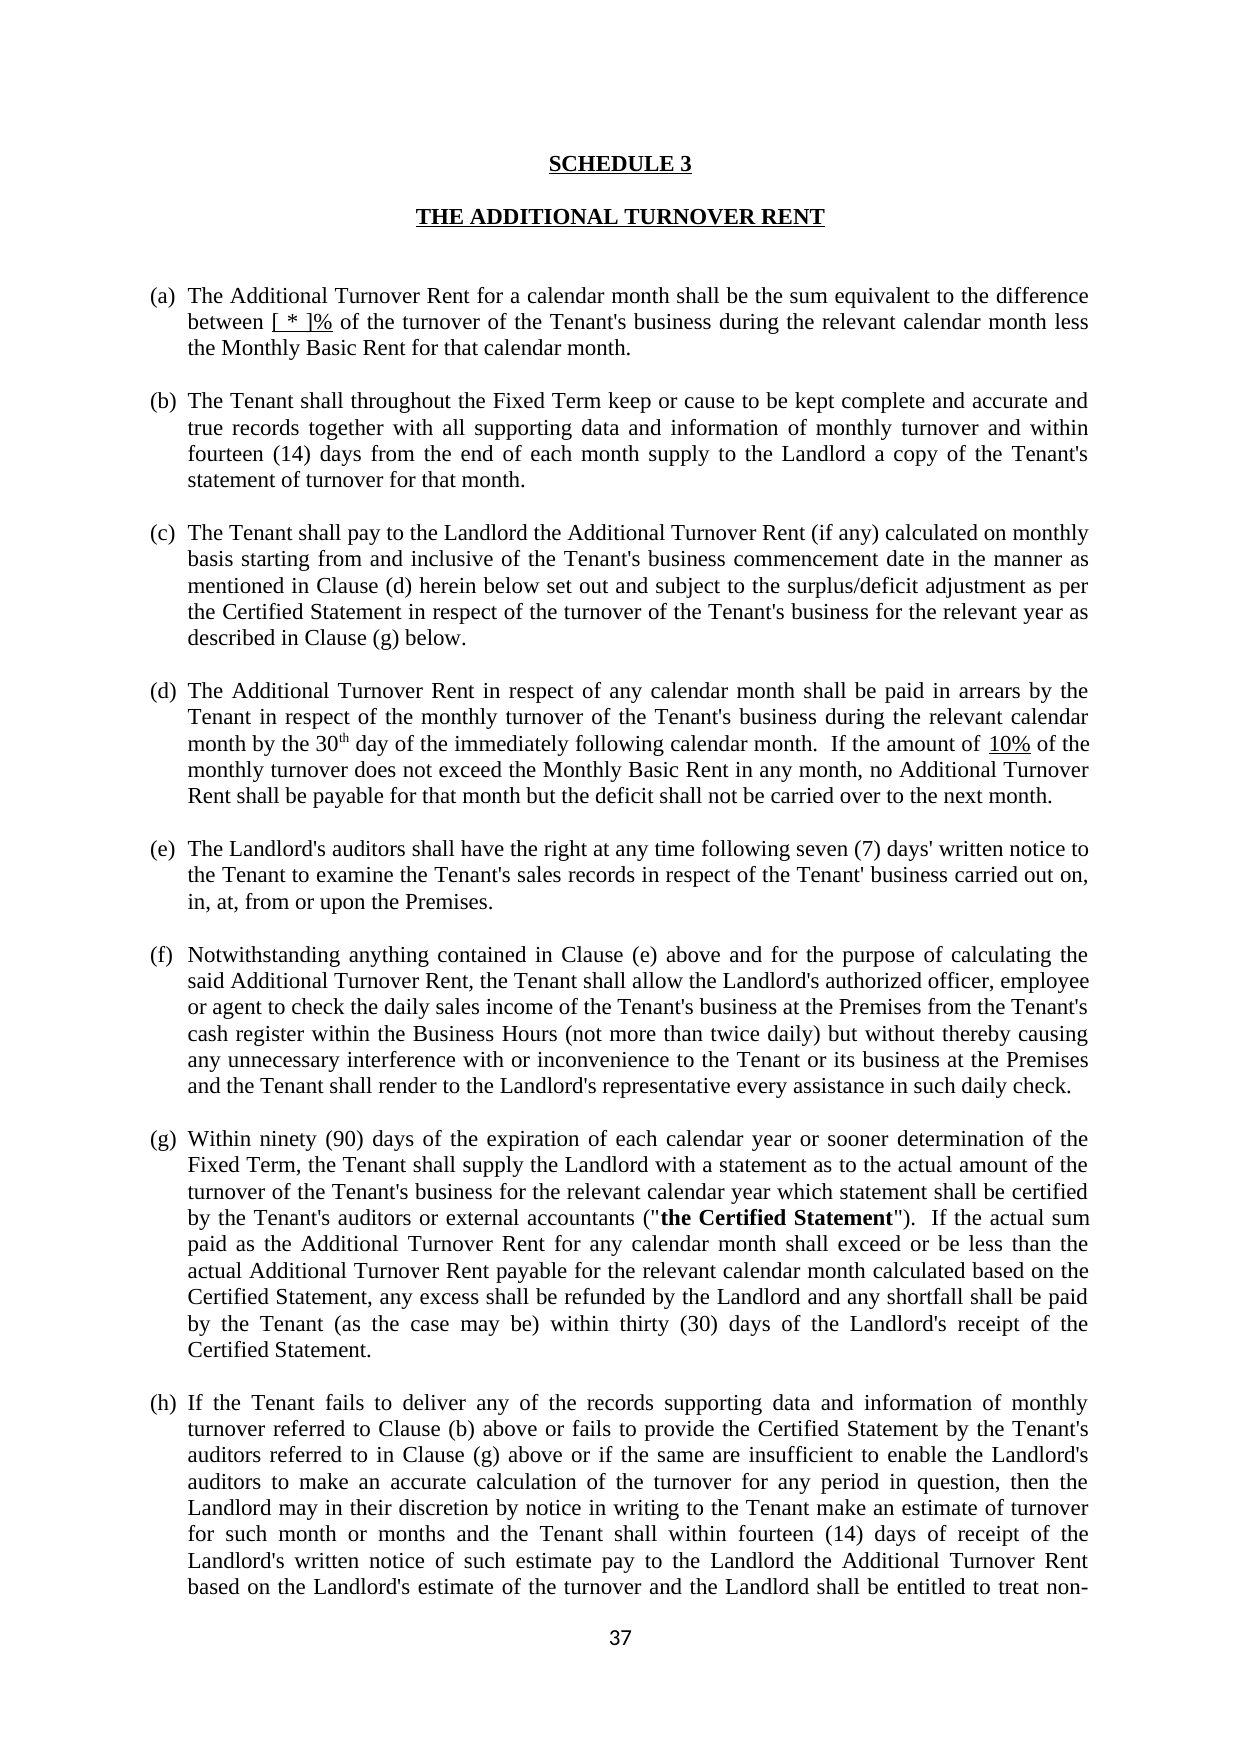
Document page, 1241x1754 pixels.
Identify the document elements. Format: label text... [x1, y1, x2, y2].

text THE ADDITIONAL TURNOVER RENT [150, 203, 1090, 229]
list Notwithstanding anything contained in Clause (e) above and for the purpose of calculating the said Additional Turnover Rent, the Tenant shall allow the Landlord's authorized officer, employee or agent to check the daily sales income of the Tenant's business at the Premises from the Tenant's cash register within the Business Hours (not more than twice daily) but without thereby causing any unnecessary interference with or inconvenience to the Tenant or its business at the Premises and the Tenant shall render to the Landlord's representative every assistance in such daily check. [150, 941, 1090, 1099]
list The Additional Turnover Rent in respect of any calendar month shall be paid in arrears by the Tenant in respect of the monthly turnover of the Tenant's business during the relevant calendar month by the 30th day of the immediately following calendar month. If the amount of 10% of the monthly turnover does not exceed the Monthly Basic Rent in any month, no Additional Turnover Rent shall be payable for that month but the deficit shall not be carried over to the next month. [150, 677, 1090, 809]
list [150, 1389, 1090, 1599]
list Within ninety (90) days of the expiration of each calendar year or sooner determination of the Fixed Term, the Tenant shall supply the Landlord with a statement as to the actual amount of the turnover of the Tenant's business for the relevant calendar year which statement shall be certified by the Tenant's auditors or external accountants ("the Certified Statement"). If the actual sum paid as the Additional Turnover Rent for any calendar month shall exceed or be less than the actual Additional Turnover Rent payable for the relevant calendar month calculated based on the Certified Statement, any excess shall be refunded by the Landlord and any shortfall shall be paid by the Tenant (as the case may be) within thirty (30) days of the Landlord's receipt of the Certified Statement. [150, 1125, 1090, 1362]
list The Tenant shall throughout the Fixed Term keep or cause to be kept complete and accurate and true records together with all supporting data and information of monthly turnover and within fourteen (14) days from the end of each month supply to the Landlord a copy of the Tenant's statement of turnover for that month. [150, 387, 1090, 493]
list The Tenant shall pay to the Landlord the Additional Turnover Rent (if any) calculated on monthly basis starting from and inclusive of the Tenant's business commencement date in the manner as mentioned in Clause (d) herein below set out and subject to the surplus/deficit adjustment as per the Certified Statement in respect of the turnover of the Tenant's business for the relevant year as described in Clause (g) below. [150, 519, 1090, 651]
list The Landlord's auditors shall have the right at any time following seven (7) days' written notice to the Tenant to examine the Tenant's sales records in respect of the Tenant' business carried out on, in, at, from or upon the Premises. [150, 835, 1090, 914]
list The Additional Turnover Rent for a calendar month shall be the sum equivalent to the difference between [ * ]% of the turnover of the Tenant's business during the relevant calendar month less the Monthly Basic Rent for that calendar month. [150, 282, 1090, 361]
text SCHEDULE 3 [150, 150, 1090, 176]
